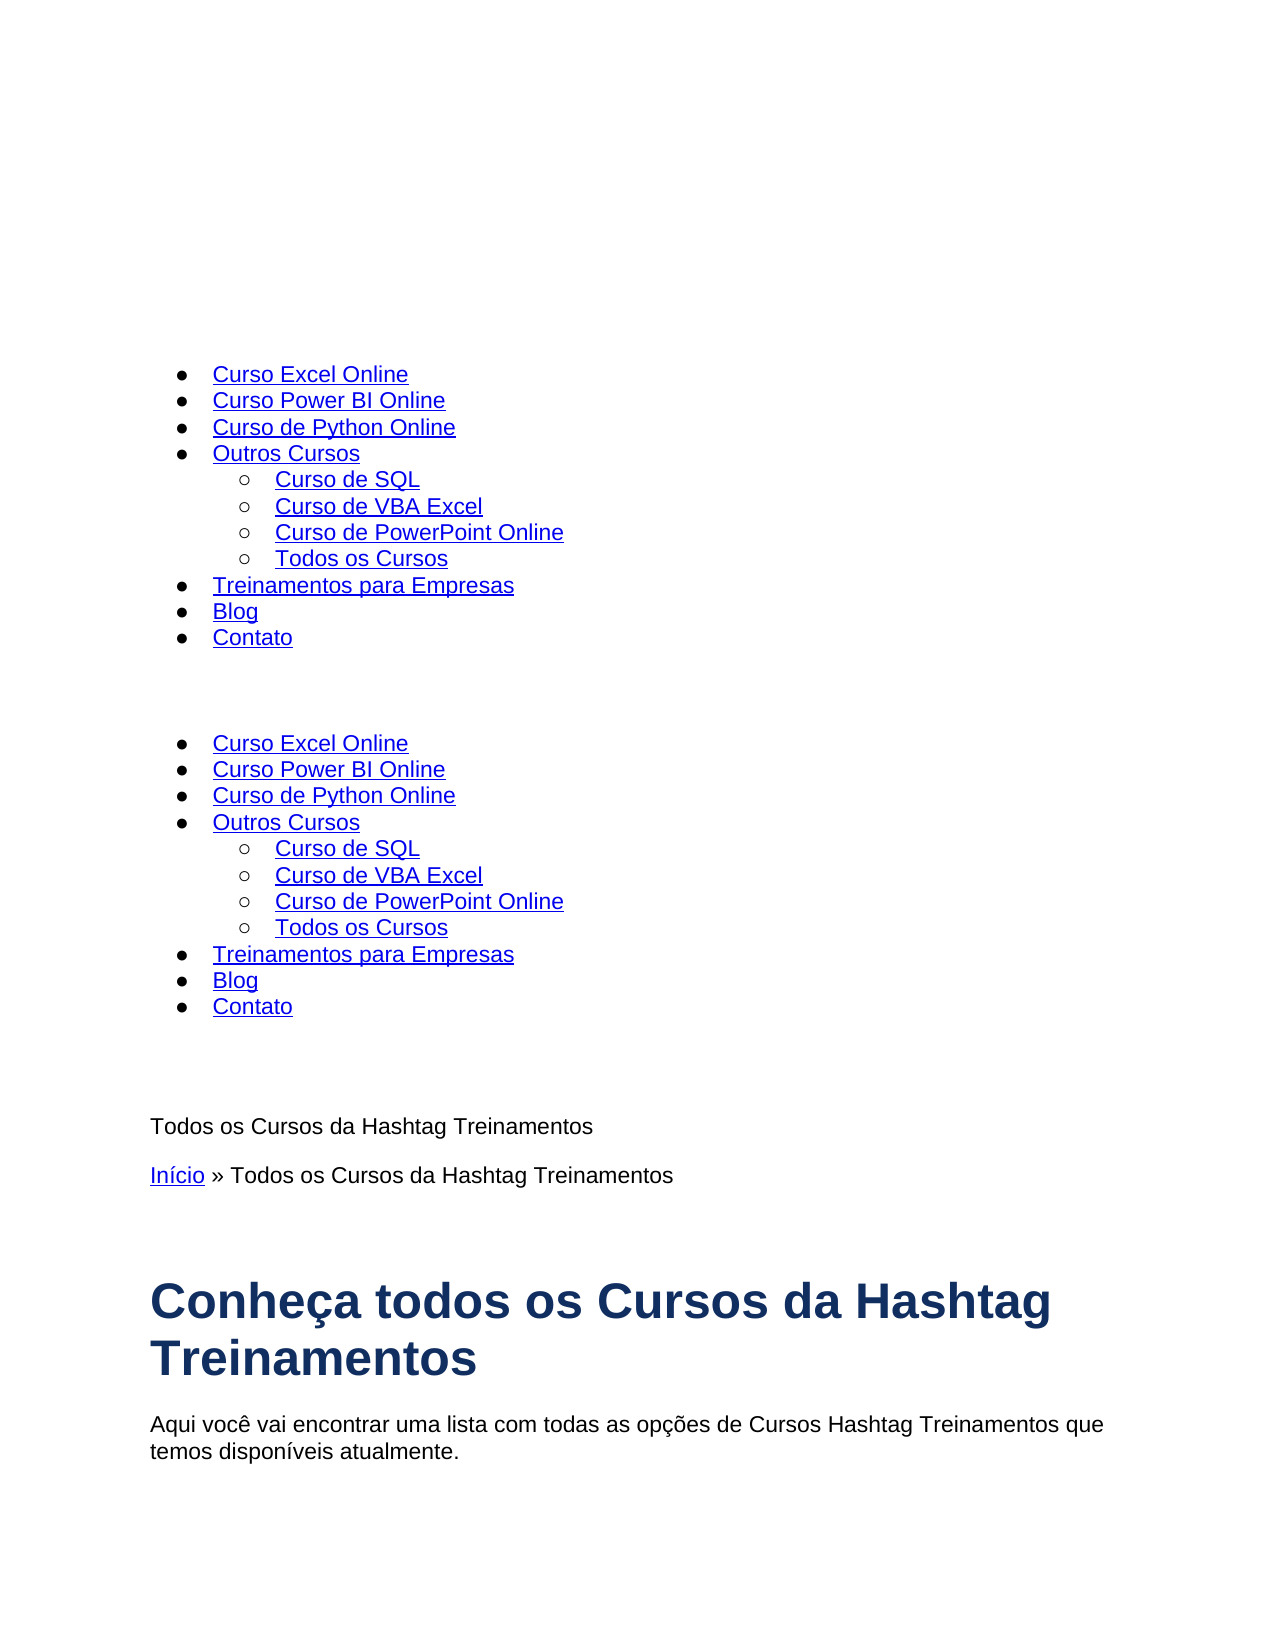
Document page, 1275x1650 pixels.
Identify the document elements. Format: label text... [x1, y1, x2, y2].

list Curso de SQL [237, 835, 1125, 862]
list Curso de PowerPoint Online [237, 888, 1125, 914]
list Contato [175, 624, 1125, 651]
list Curso de VBA Excel [237, 493, 1125, 519]
list Curso Excel Online [175, 730, 1125, 756]
text Início » Todos os Cursos da Hashtag Treinamentos [150, 1162, 1125, 1189]
list Curso de Python Online [175, 782, 1125, 809]
list Curso de VBA Excel [237, 862, 1125, 888]
list Curso Excel Online [175, 361, 1125, 387]
text Aqui você vai encontrar uma lista com todas as opções de Cursos Hashtag Treinamentos que temos disponíveis atualmente. [150, 1411, 1125, 1464]
list Contato [175, 993, 1125, 1020]
list Blog [175, 967, 1125, 993]
list Curso Power BI Online [175, 756, 1125, 782]
list Curso de SQL [237, 466, 1125, 493]
text Conheça todos os Cursos da Hashtag Treinamentos [150, 1271, 1125, 1386]
list Blog [175, 598, 1125, 624]
list Curso de Python Online [175, 413, 1125, 440]
list Todos os Cursos [237, 914, 1125, 941]
list Todos os Cursos [237, 545, 1125, 572]
text Todos os Cursos da Hashtag Treinamentos [150, 1113, 1125, 1139]
list Treinamentos para Empresas [175, 572, 1125, 598]
list Outros Cursos [175, 809, 1125, 835]
list Treinamentos para Empresas [175, 941, 1125, 967]
list Curso Power BI Online [175, 387, 1125, 413]
list Curso de PowerPoint Online [237, 519, 1125, 545]
list Outros Cursos [175, 440, 1125, 466]
